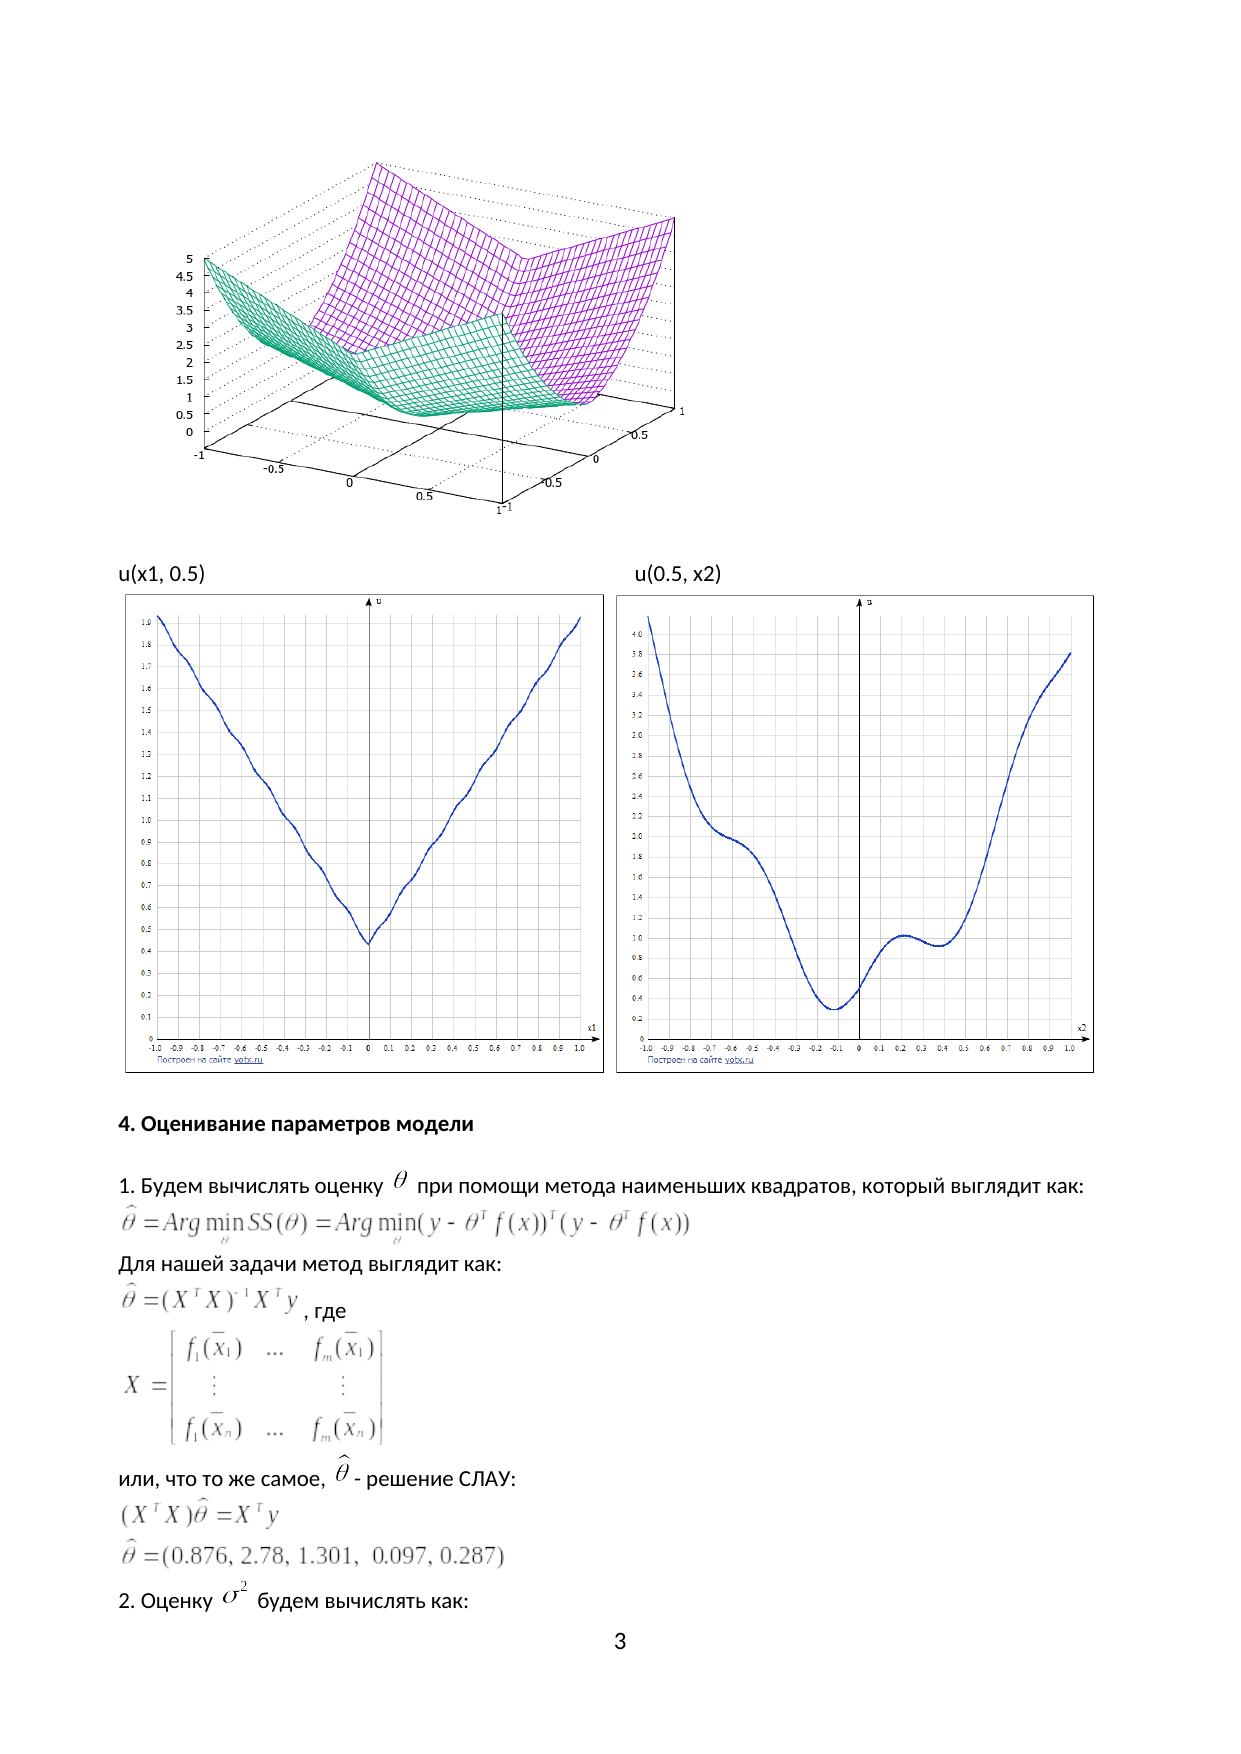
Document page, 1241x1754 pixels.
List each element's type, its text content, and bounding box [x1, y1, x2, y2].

picture [118, 118, 759, 532]
text 2. Оценку будем вычислять как: [118, 1575, 1122, 1614]
text 1. Будем вычислять оценку при помощи метода наименьших квадратов, который выглядит как: [118, 1165, 1122, 1199]
picture [118, 587, 1100, 1081]
text или, что то же самое, - решение СЛАУ: [118, 1449, 1122, 1492]
text u(x1, 0.5) u(0.5, x2) [118, 559, 1122, 588]
text Для нашей задачи метод выглядит как: [118, 1249, 1122, 1277]
text 4. Оценивание параметров модели [118, 1109, 1122, 1137]
text , где [118, 1277, 1122, 1324]
